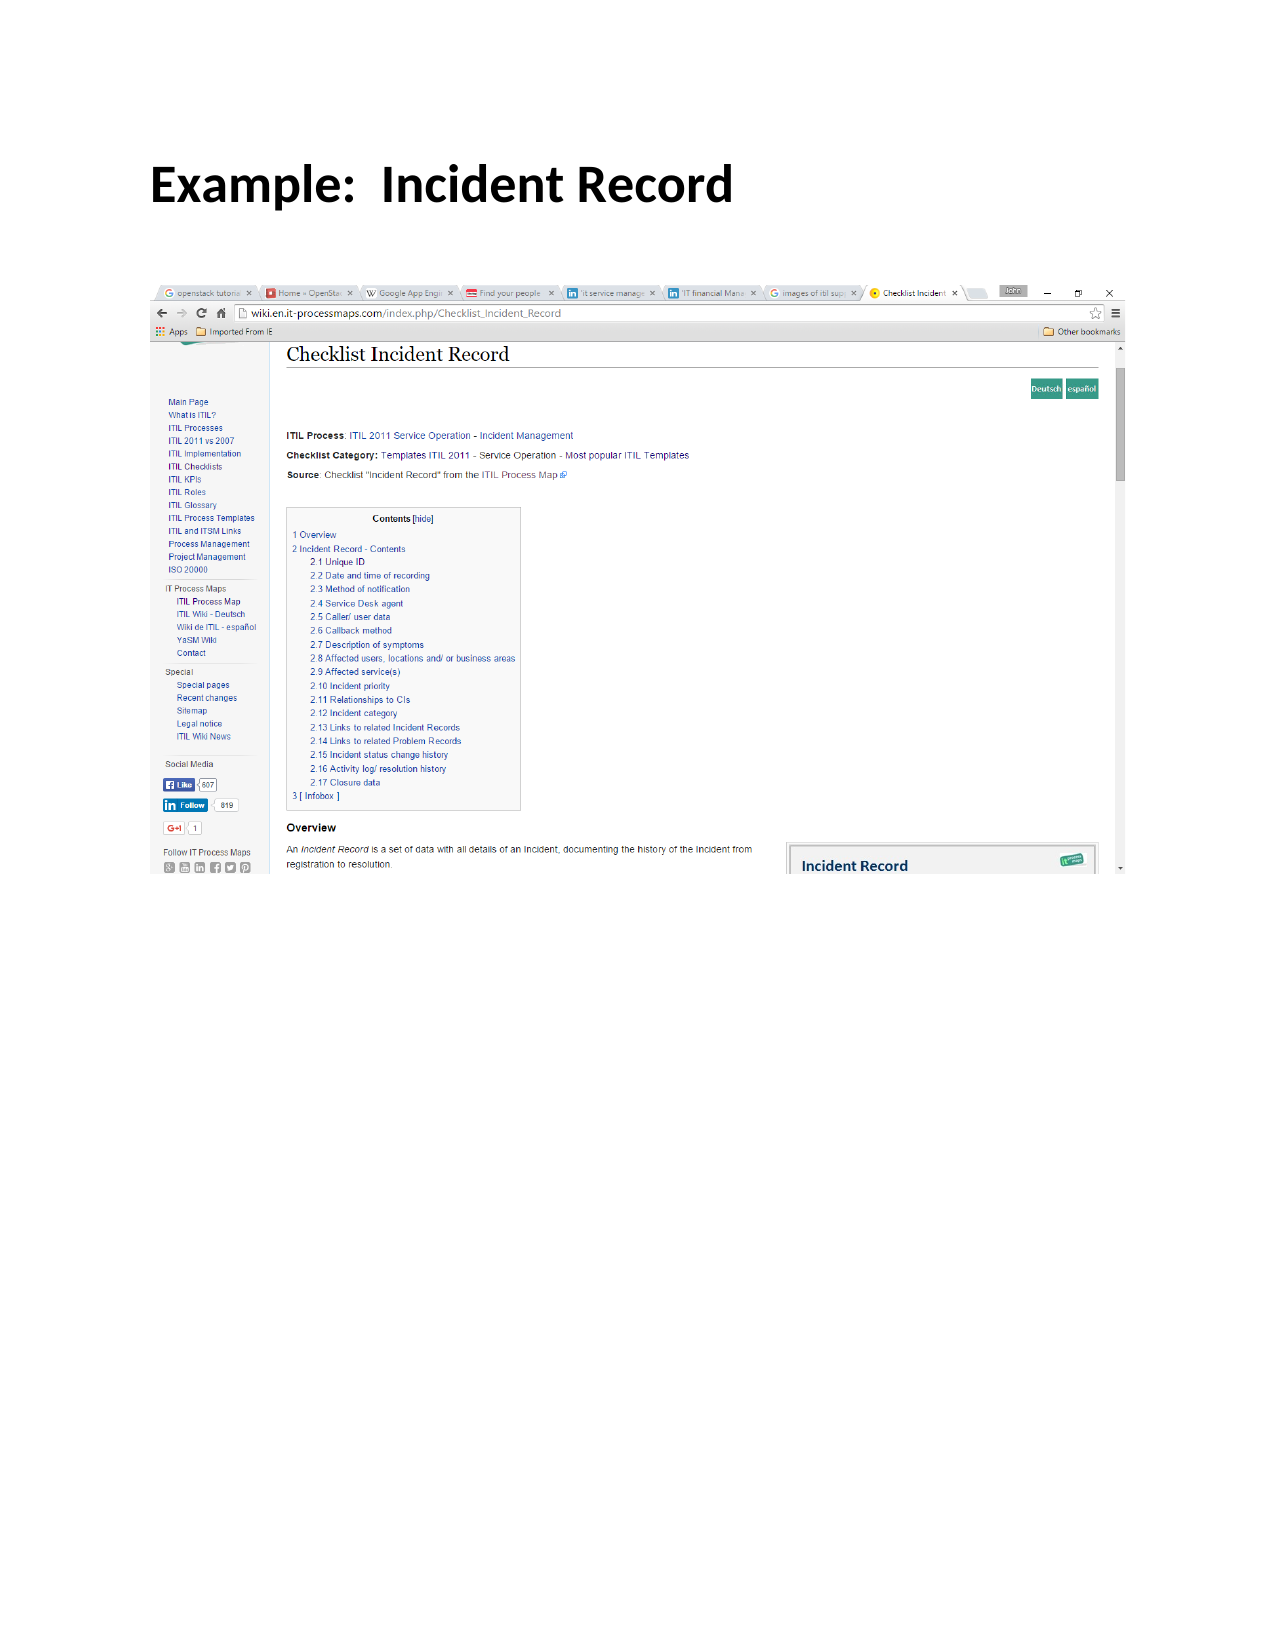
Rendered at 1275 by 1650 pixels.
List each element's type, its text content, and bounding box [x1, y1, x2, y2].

text Example: Incident Record [150, 150, 1125, 216]
picture [150, 285, 1125, 874]
